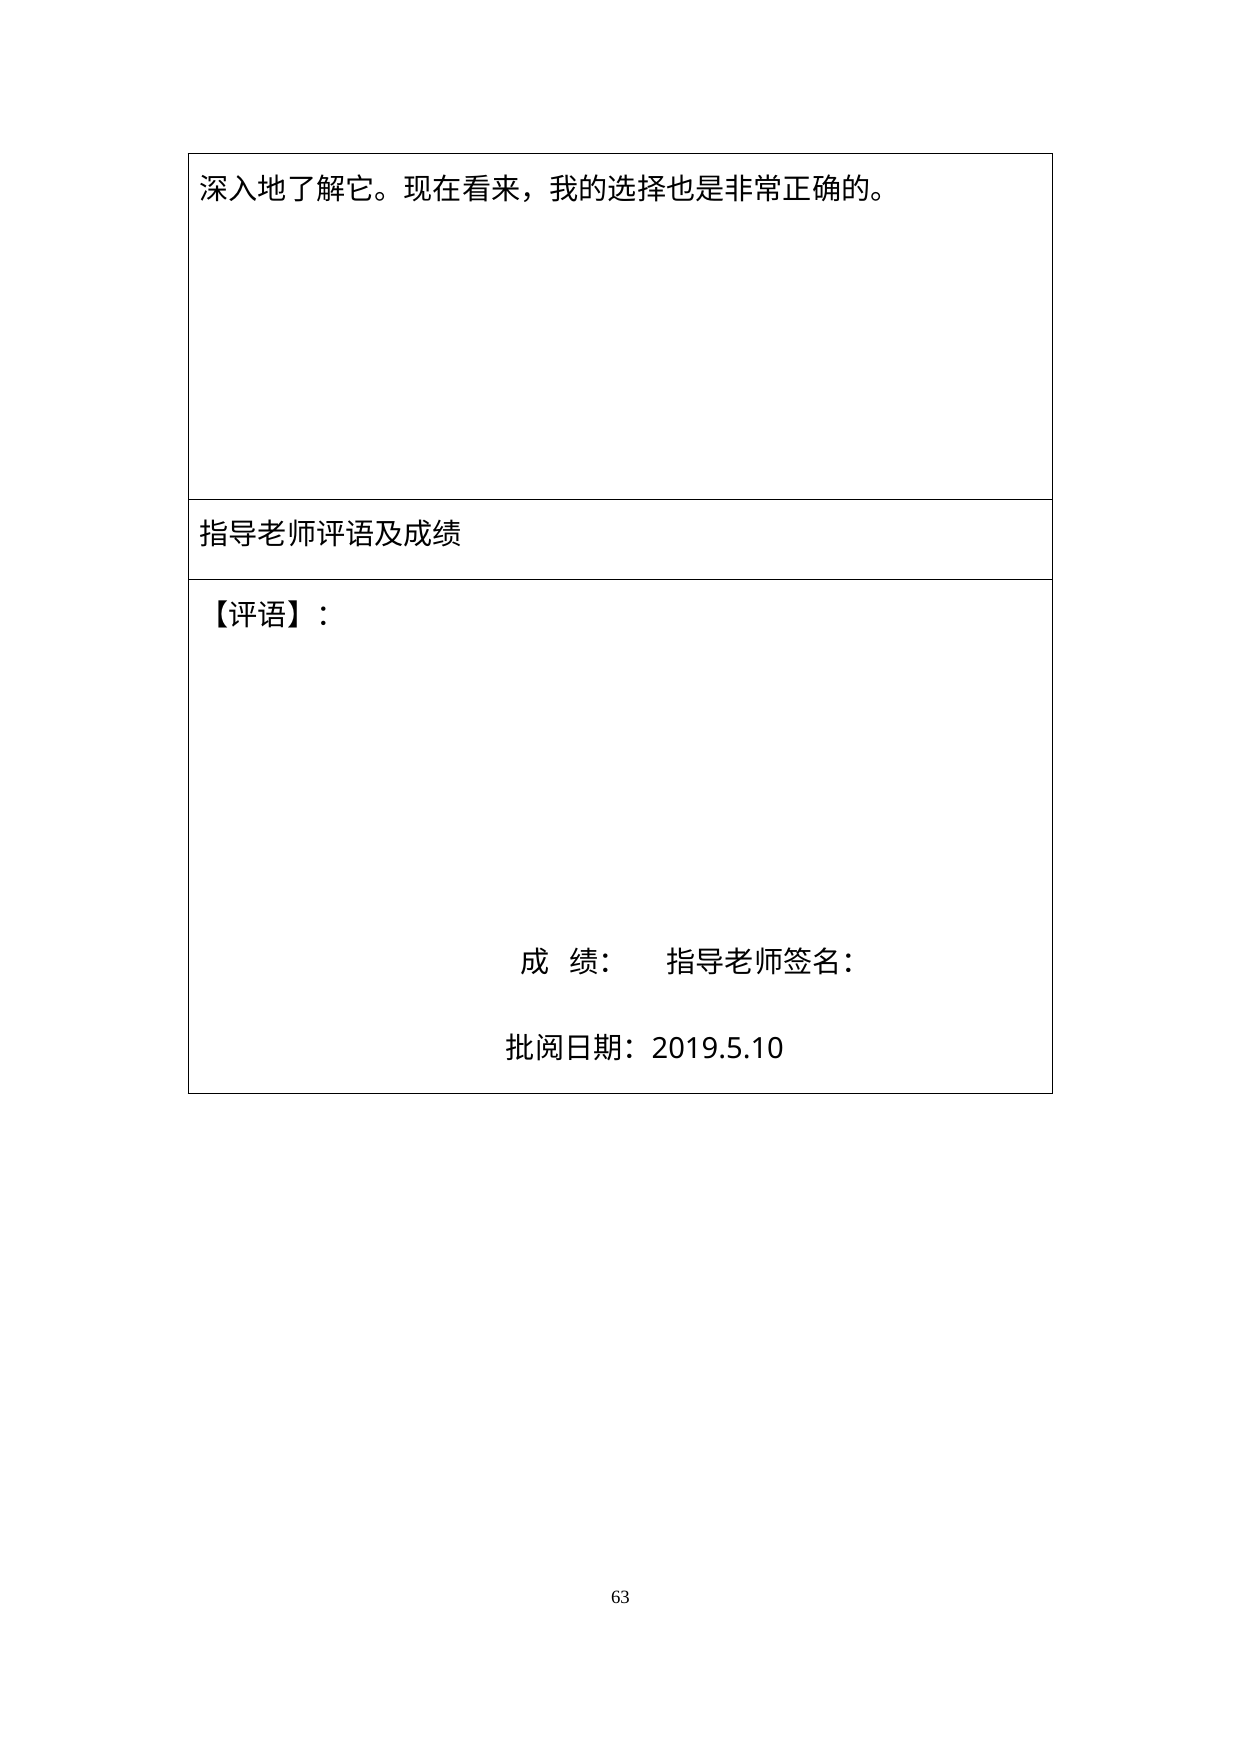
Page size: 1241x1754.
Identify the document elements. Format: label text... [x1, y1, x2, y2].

table_cell 指导老师评语及成绩 [189, 500, 1052, 579]
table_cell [189, 154, 1052, 498]
table_cell 【评语】： 成 绩： 指导老师签名： 批阅日期：2019.5.10 [189, 580, 1052, 1093]
